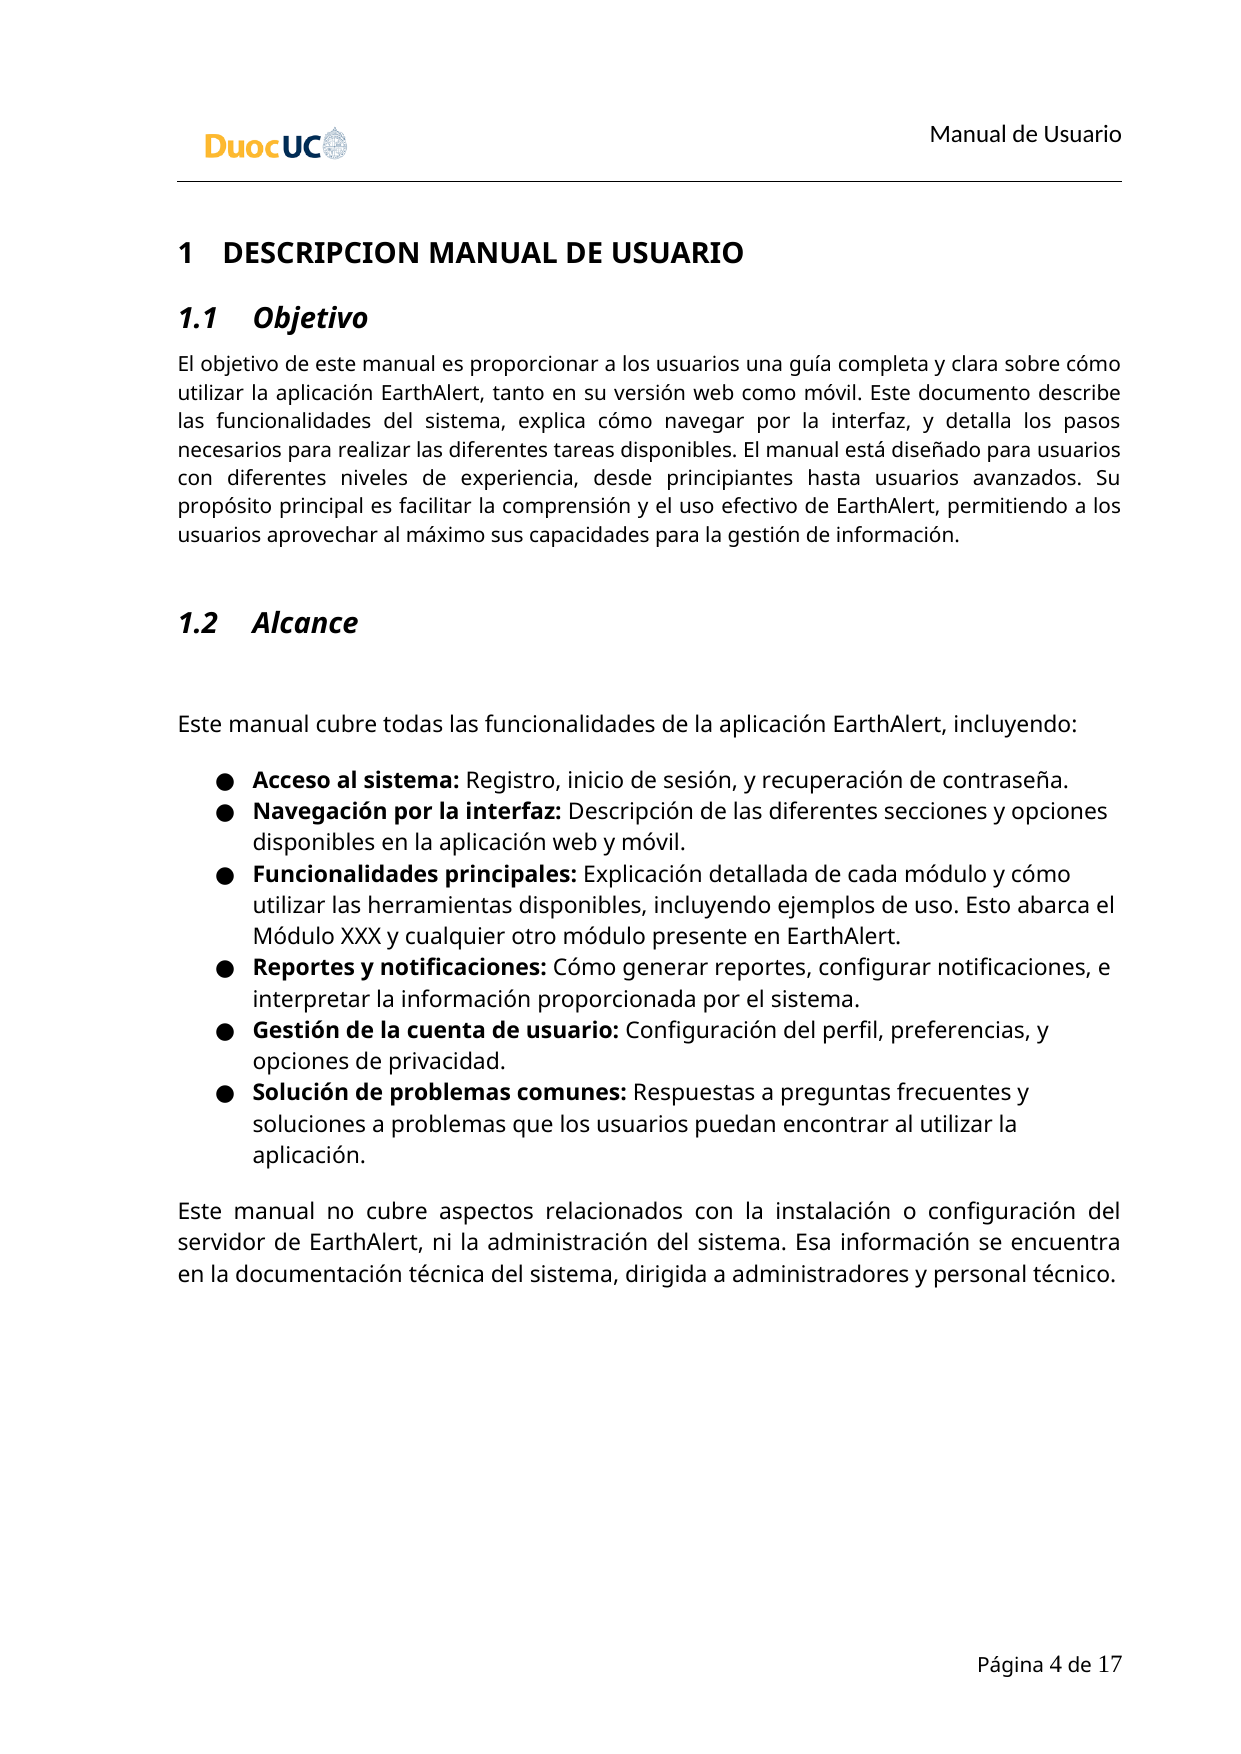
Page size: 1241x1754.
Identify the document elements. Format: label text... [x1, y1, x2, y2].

text Este manual cubre todas las funcionalidades de la aplicación EarthAlert, incluyendo: [177, 707, 1122, 739]
list Navegación por la interfaz: Descripción de las diferentes secciones y opciones disponibles en la aplicación web y móvil. [215, 795, 1122, 857]
subtitle Objetivo [177, 297, 1122, 337]
subtitle Alcance [177, 602, 1122, 642]
subtitle DESCRIPCION MANUAL DE USUARIO [177, 232, 1122, 272]
list Funcionalidades principales: Explicación detallada de cada módulo y cómo utilizar las herramientas disponibles, incluyendo ejemplos de uso. Esto abarca el Módulo XXX y cualquier otro módulo presente en EarthAlert. [215, 857, 1122, 951]
list Acceso al sistema: Registro, inicio de sesión, y recuperación de contraseña. [215, 764, 1122, 795]
list Reportes y notificaciones: Cómo generar reportes, configurar notificaciones, e interpretar la información proporcionada por el sistema. [215, 951, 1122, 1014]
list Solución de problemas comunes: Respuestas a preguntas frecuentes y soluciones a problemas que los usuarios puedan encontrar al utilizar la aplicación. [215, 1076, 1122, 1170]
text Este manual no cubre aspectos relacionados con la instalación o configuración del servidor de EarthAlert, ni la administración del sistema. Esa información se encuentra en la documentación técnica del sistema, dirigida a administradores y personal técnico. [177, 1195, 1122, 1289]
picture [198, 123, 352, 162]
text El objetivo de este manual es proporcionar a los usuarios una guía completa y clara sobre cómo utilizar la aplicación EarthAlert, tanto en su versión web como móvil. Este documento describe las funcionalidades del sistema, explica cómo navegar por la interfaz, y detalla los pasos necesarios para realizar las diferentes tareas disponibles. El manual está diseñado para usuarios con diferentes niveles de experiencia, desde principiantes hasta usuarios avanzados. Su propósito principal es facilitar la comprensión y el uso efectivo de EarthAlert, permitiendo a los usuarios aprovechar al máximo sus capacidades para la gestión de información. [177, 349, 1122, 548]
list Gestión de la cuenta de usuario: Configuración del perfil, preferencias, y opciones de privacidad. [215, 1014, 1122, 1076]
